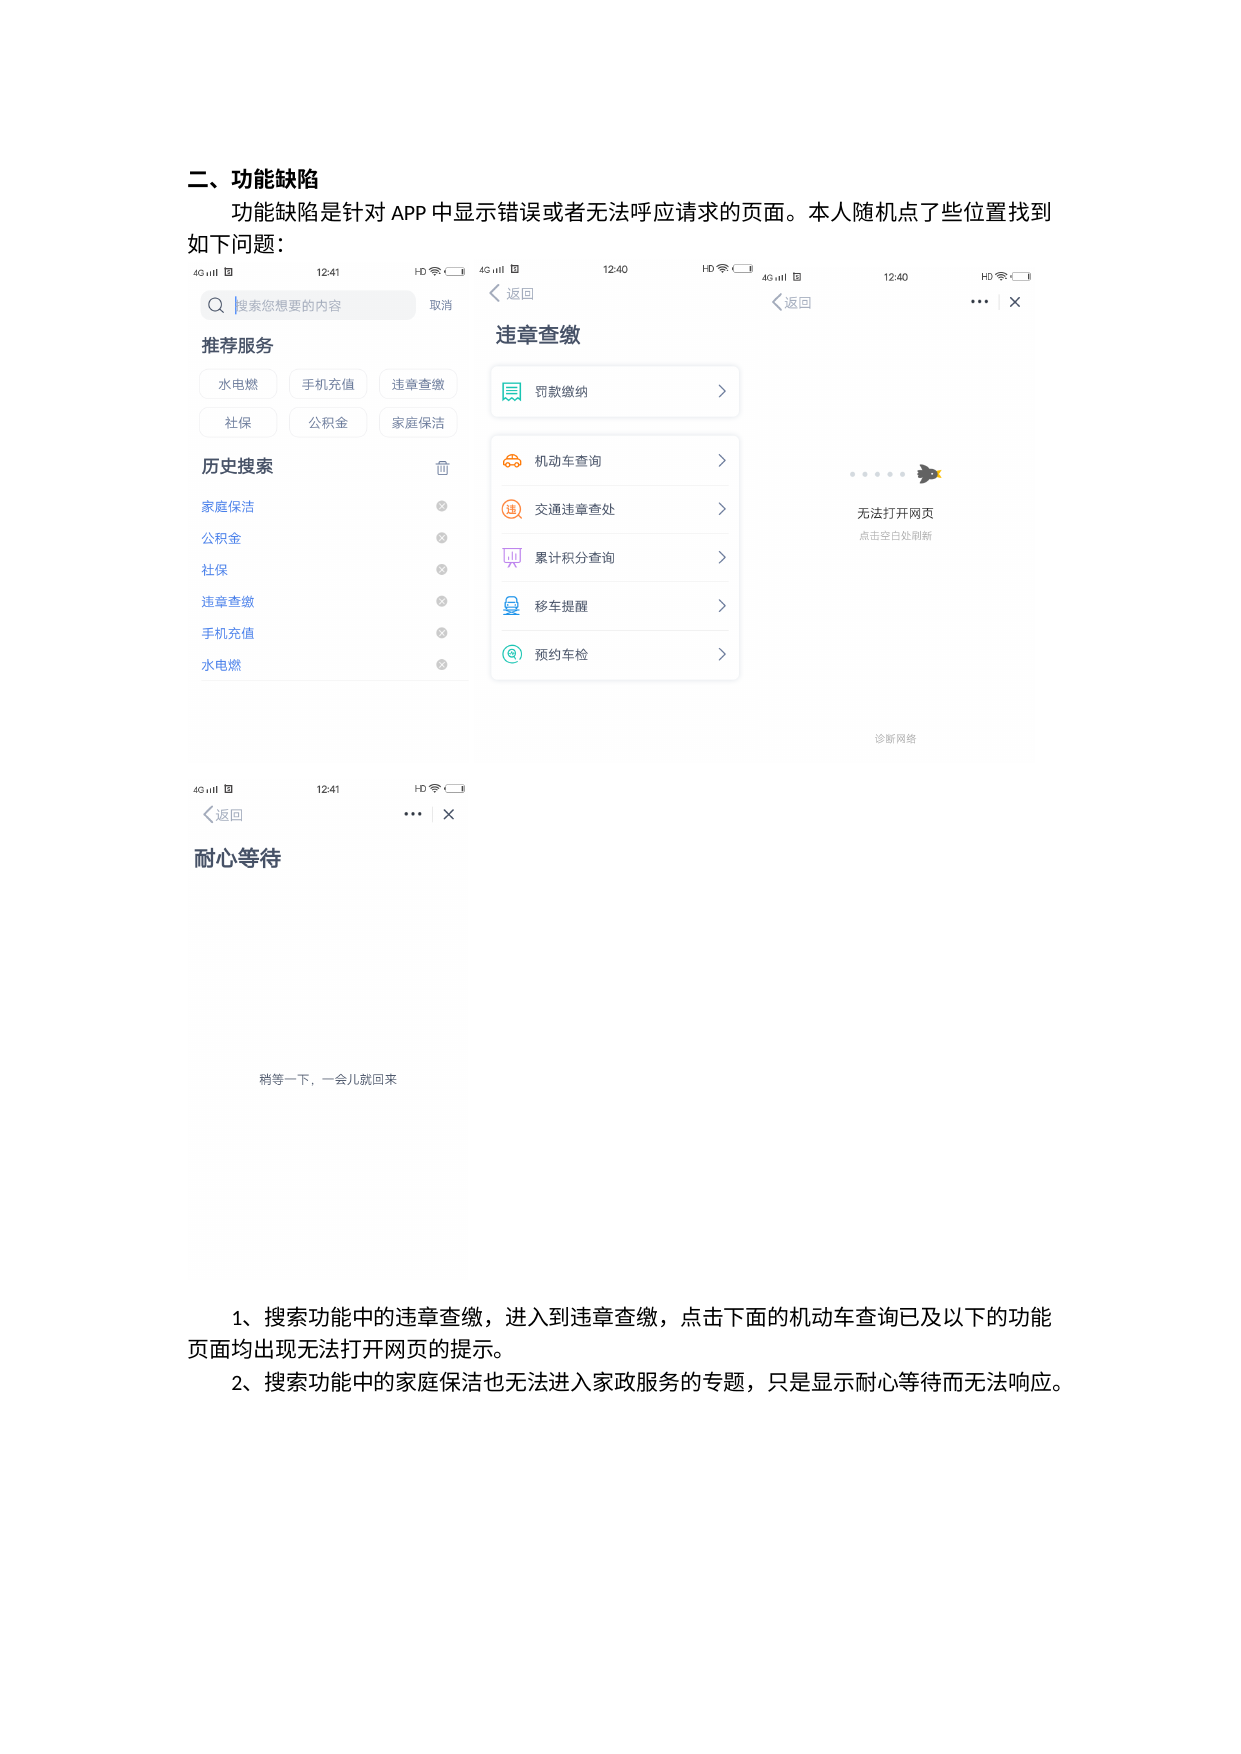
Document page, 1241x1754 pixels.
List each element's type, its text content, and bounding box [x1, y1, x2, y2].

list 功能缺陷 [187, 162, 1053, 194]
list 搜索功能中的家庭保洁也无法进入家政服务的专题，只是显示耐心等待而无法响应。 [187, 1364, 1053, 1397]
list 搜索功能中的违章查缴，进入到违章查缴，点击下面的机动车查询已及以下的功能页面均出现无法打开网页的提示。 [187, 1299, 1053, 1364]
list 功能缺陷是针对APP中显示错误或者无法呼应请求的页面。本人随机点了些位置找到如下问题： [187, 194, 1053, 259]
picture [473, 259, 1035, 763]
picture [187, 262, 469, 763]
picture [187, 779, 469, 1280]
